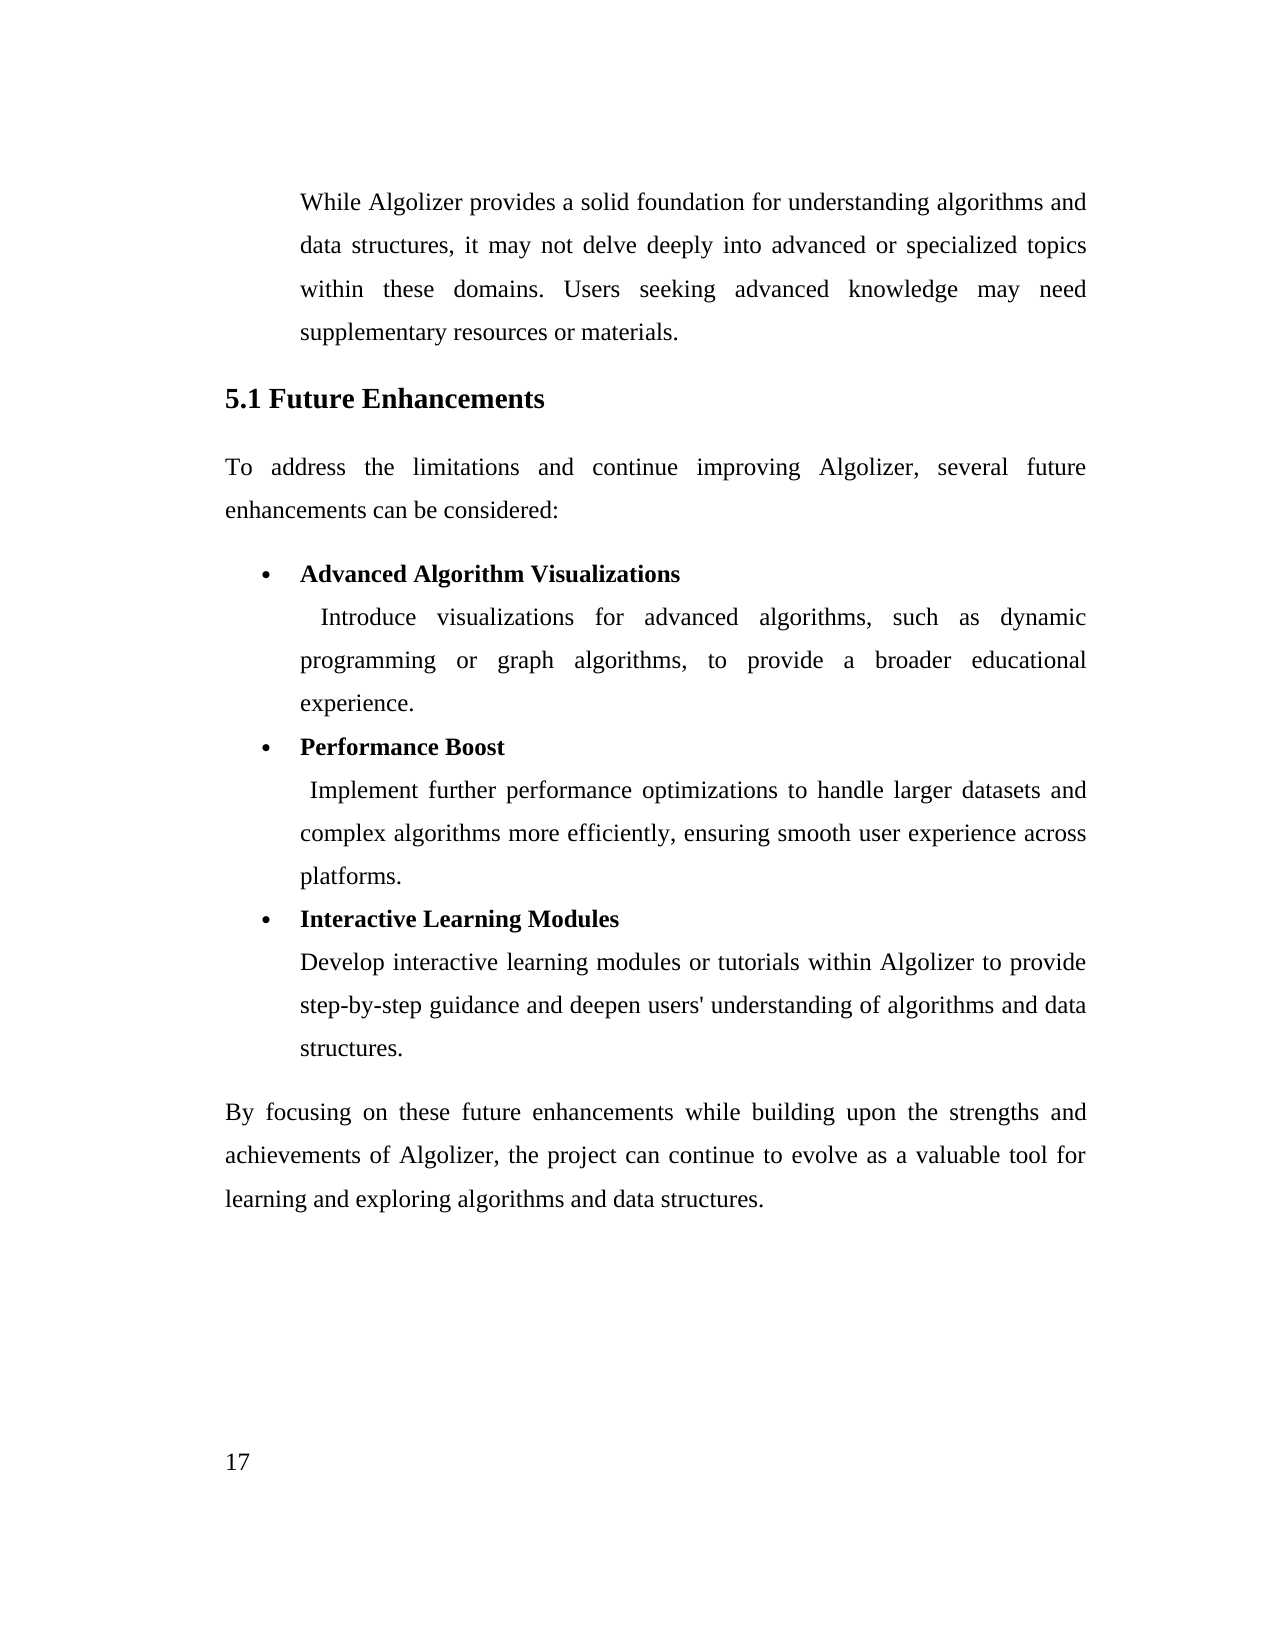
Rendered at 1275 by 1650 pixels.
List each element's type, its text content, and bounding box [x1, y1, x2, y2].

text To address the limitations and continue improving Algolizer, several future enhancements can be considered: [225, 452, 1087, 524]
list Introduce visualizations for advanced algorithms, such as dynamic programming or graph algorithms, to provide a broader educational experience. [300, 602, 1087, 717]
list Advanced Algorithm Visualizations [262, 559, 1087, 588]
list Develop interactive learning modules or tutorials within Algolizer to provide step-by-step guidance and deepen users' understanding of algorithms and data structures. [300, 947, 1087, 1062]
list Performance Boost [262, 732, 1087, 760]
list While Algolizer provides a solid foundation for understanding algorithms and data structures, it may not delve deeply into advanced or specialized topics within these domains. Users seeking advanced knowledge may need supplementary resources or materials. [300, 187, 1087, 346]
text By focusing on these future enhancements while building upon the strengths and achievements of Algolizer, the project can continue to evolve as a valuable tool for learning and exploring algorithms and data structures. [225, 1097, 1087, 1212]
list Interactive Learning Modules [262, 904, 1087, 933]
subtitle 5.1 Future Enhancements [225, 381, 1087, 414]
list Implement further performance optimizations to handle larger datasets and complex algorithms more efficiently, ensuring smooth user experience across platforms. [300, 775, 1087, 890]
